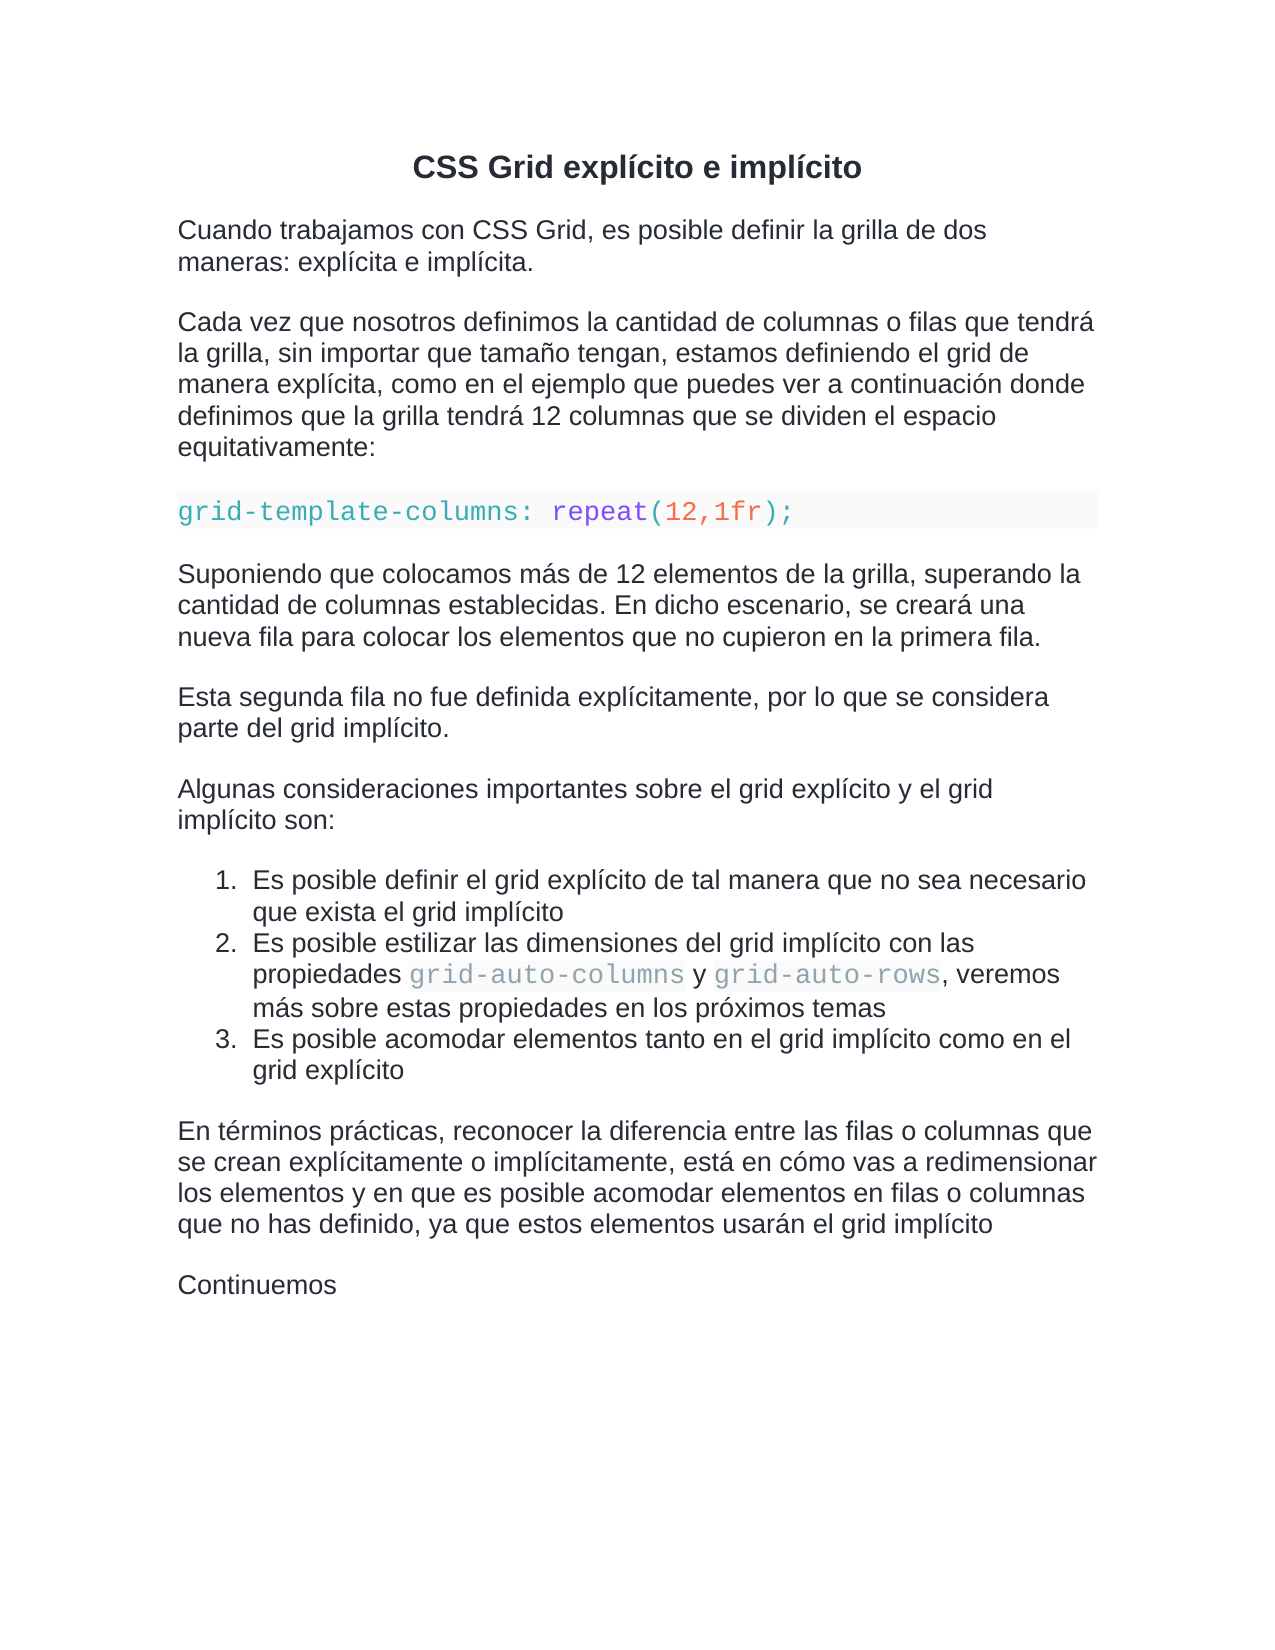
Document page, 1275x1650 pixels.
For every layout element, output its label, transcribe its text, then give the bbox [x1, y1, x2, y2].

text CSS Grid explícito e implícito [177, 148, 1098, 185]
text En términos prácticas, reconocer la diferencia entre las filas o columnas que se crean explícitamente o implícitamente, está en cómo vas a redimensionar los elementos y en que es posible acomodar elementos en filas o columnas que no has definido, ya que estos elementos usarán el grid implícito [177, 1114, 1098, 1239]
list Es posible acomodar elementos tanto en el grid implícito como en el grid explícito [215, 1023, 1098, 1085]
text Algunas consideraciones importantes sobre el grid explícito y el grid implícito son: [177, 773, 1098, 835]
list Es posible definir el grid explícito de tal manera que no sea necesario que exista el grid implícito [215, 864, 1098, 927]
text Cuando trabajamos con CSS Grid, es posible definir la grilla de dos maneras: explícita e implícita. [177, 214, 1098, 277]
list Es posible estilizar las dimensiones del grid implícito con las propiedades grid-auto-columns y grid-auto-rows, veremos más sobre estas propiedades en los próximos temas [215, 927, 1098, 1023]
text Esta segunda fila no fue definida explícitamente, por lo que se considera parte del grid implícito. [177, 681, 1098, 743]
text Suponiendo que colocamos más de 12 elementos de la grilla, superando la cantidad de columnas establecidas. En dicho escenario, se creará una nueva fila para colocar los elementos que no cupieron en la primera fila. [177, 558, 1098, 652]
text Continuemos [177, 1269, 1098, 1300]
text Cada vez que nosotros definimos la cantidad de columnas o filas que tendrá la grilla, sin importar que tamaño tengan, estamos definiendo el grid de manera explícita, como en el ejemplo que puedes ver a continuación donde definimos que la grilla tendrá 12 columnas que se dividen el espacio equitativamente: [177, 306, 1098, 462]
text grid-template-columns: repeat(12,1fr); [177, 491, 1098, 529]
